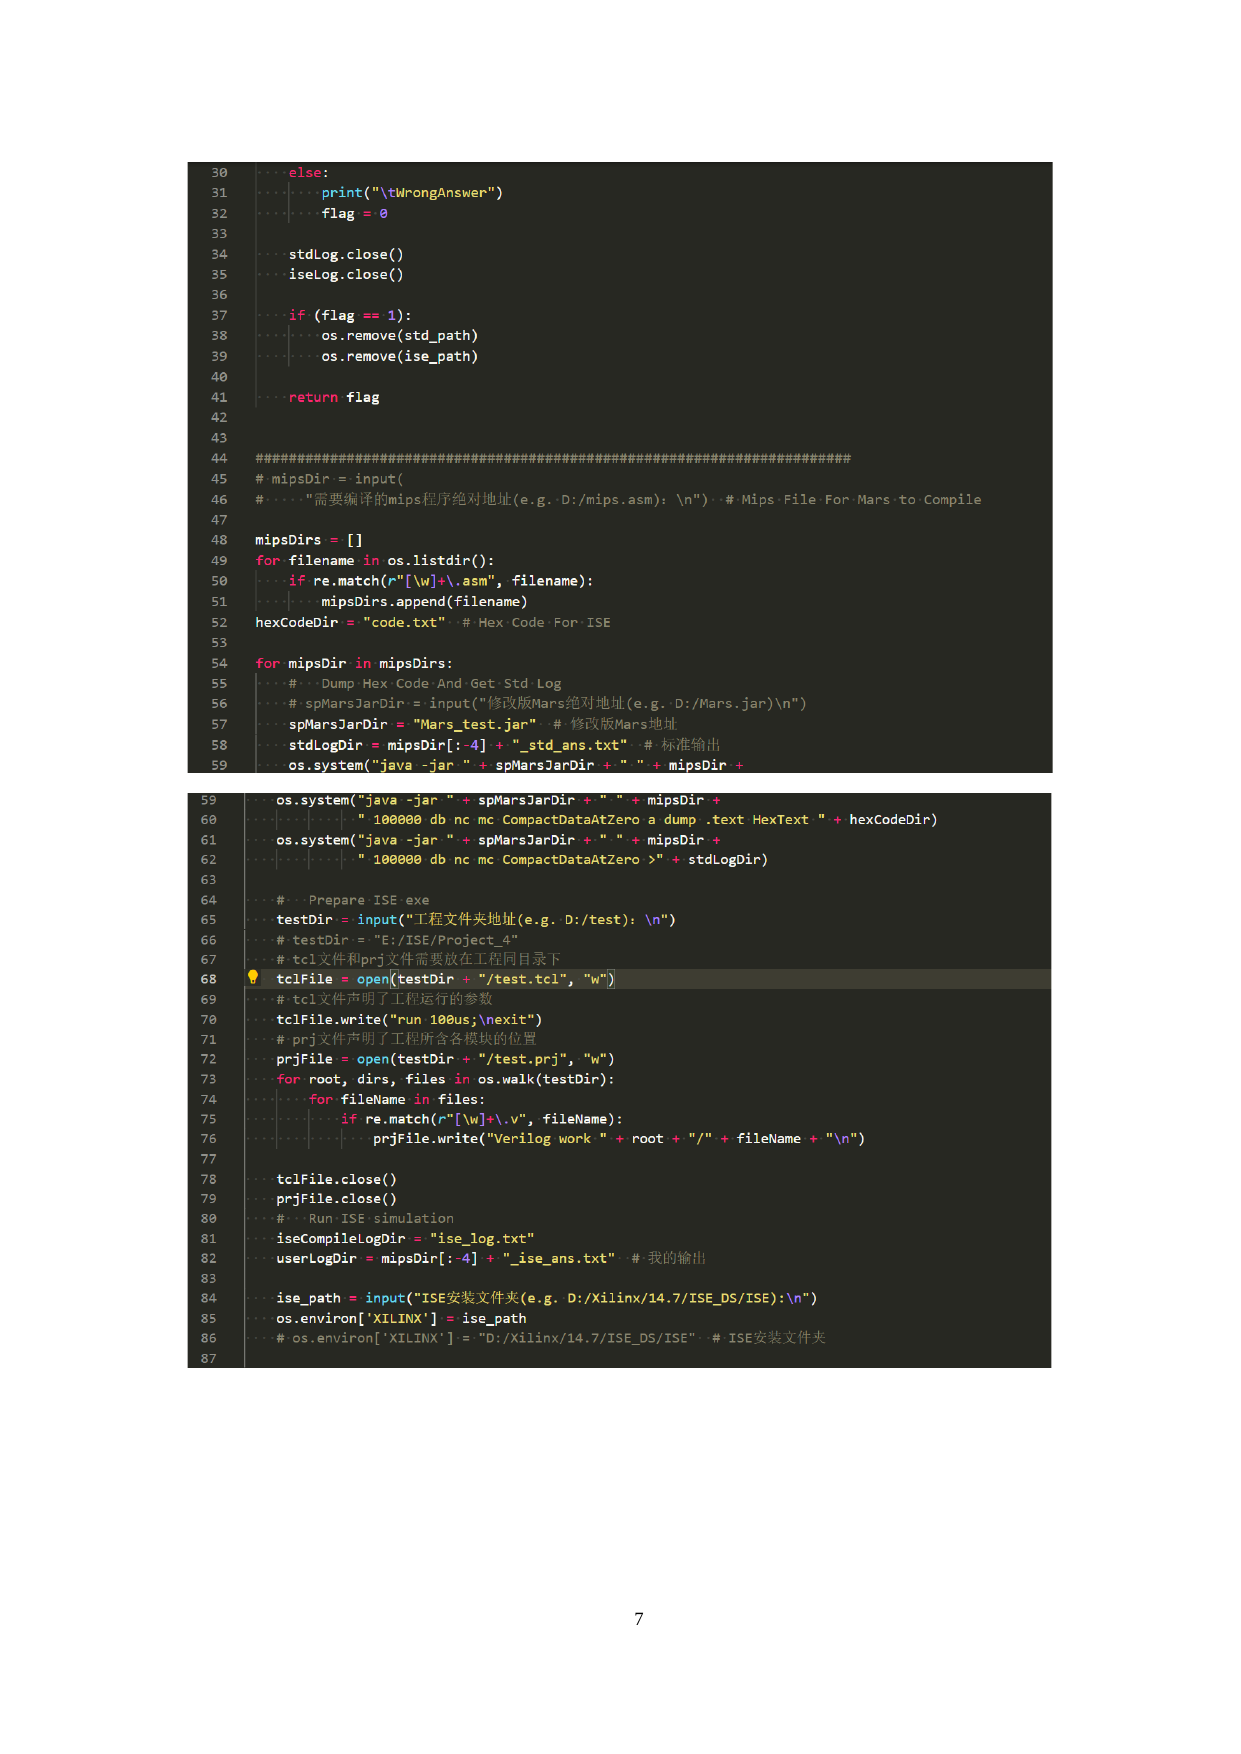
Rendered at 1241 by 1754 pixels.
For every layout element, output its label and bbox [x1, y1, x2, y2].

picture [187, 162, 1053, 773]
picture [187, 793, 1052, 1368]
